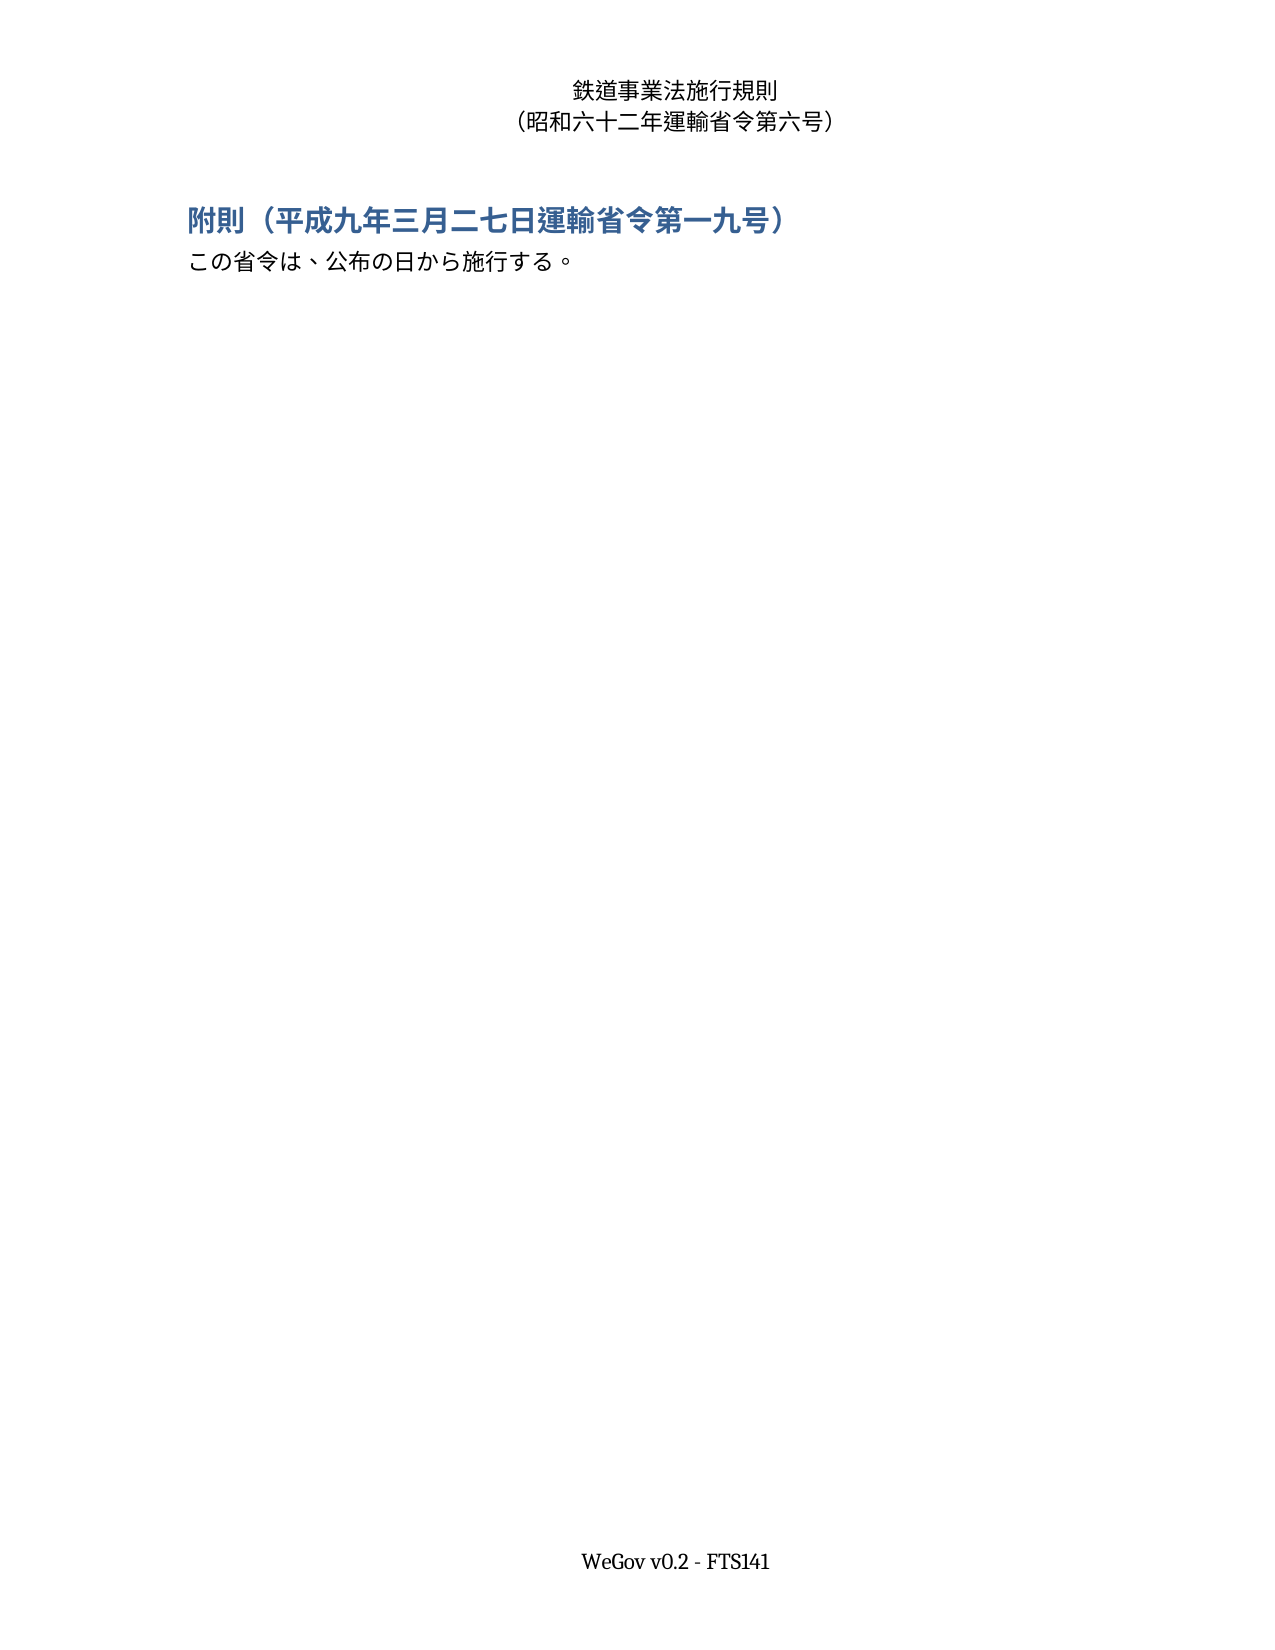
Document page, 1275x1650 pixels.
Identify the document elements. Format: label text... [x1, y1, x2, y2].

subtitle 附則（平成九年三月二七日運輸省令第一九号） [187, 200, 1087, 240]
text この省令は、公布の日から施行する。 [187, 246, 1087, 277]
